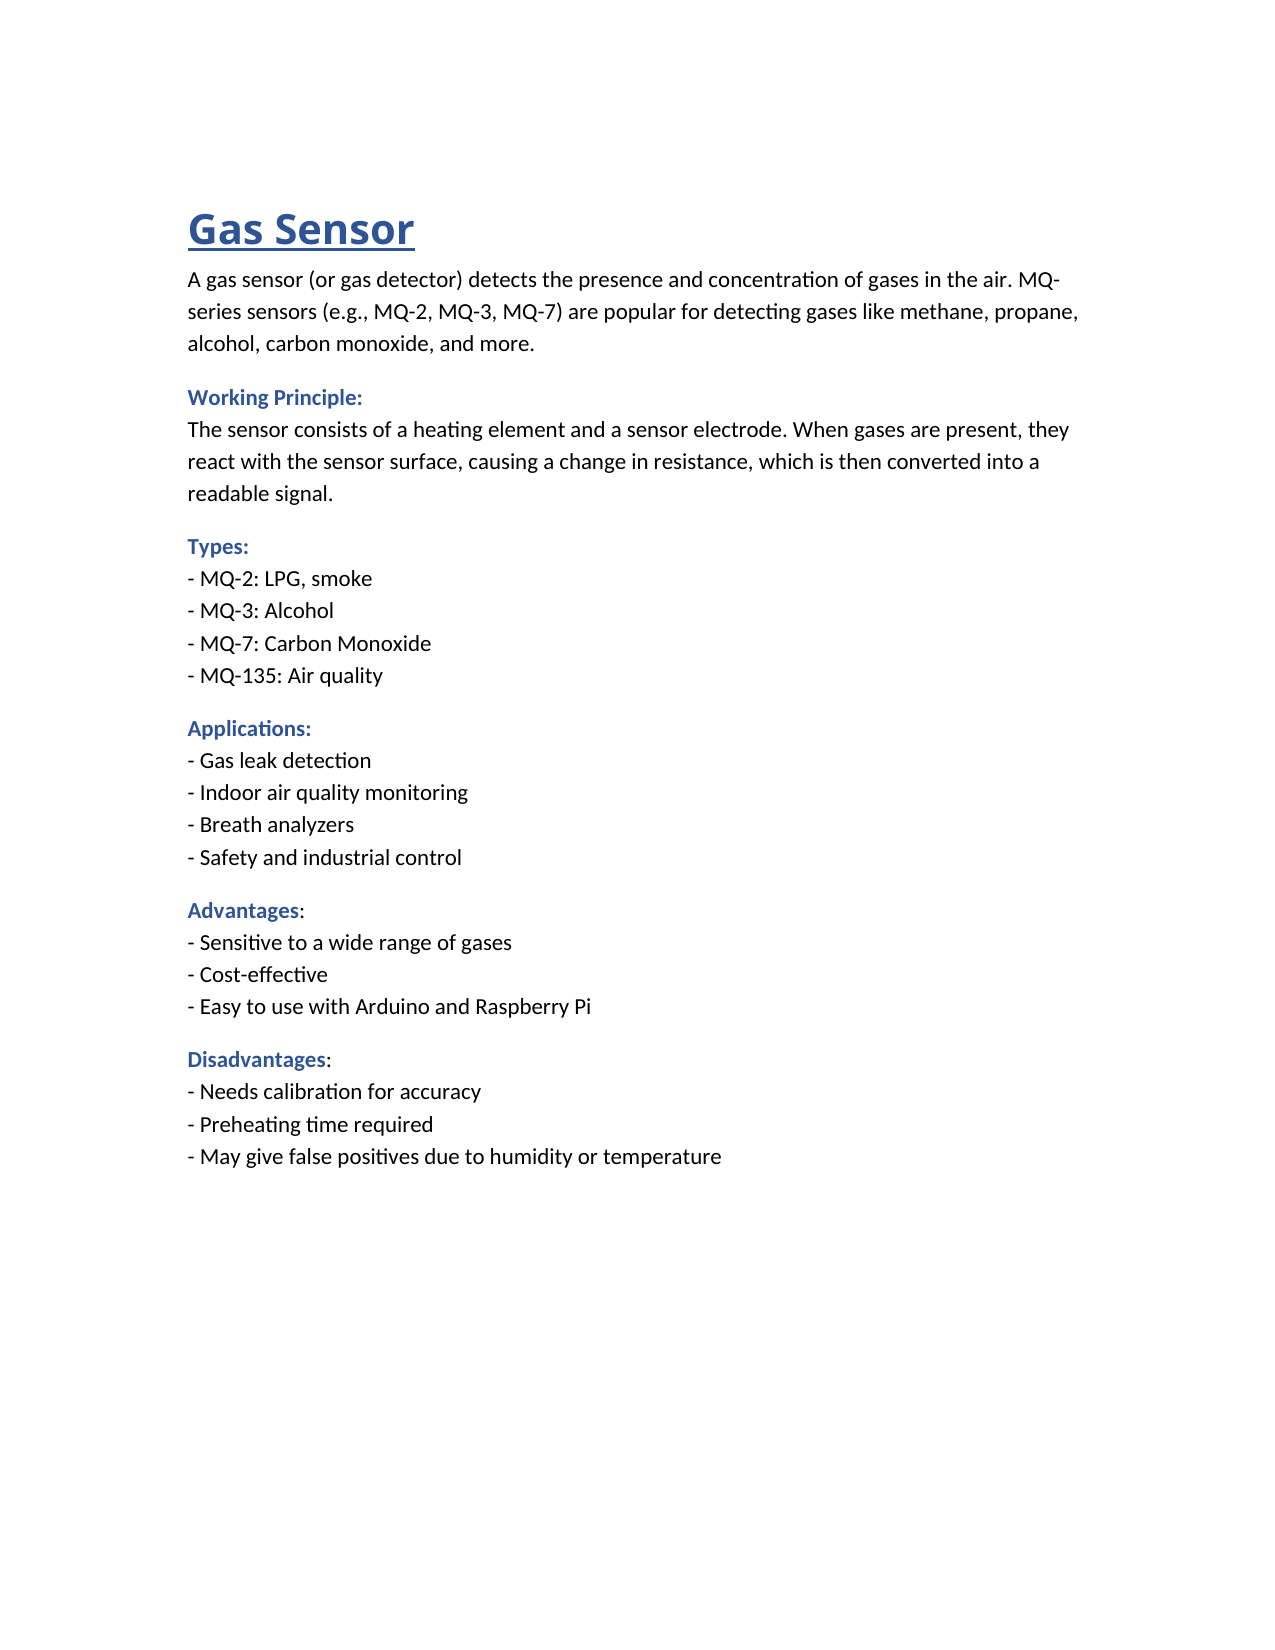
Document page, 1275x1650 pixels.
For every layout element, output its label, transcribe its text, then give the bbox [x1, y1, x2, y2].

subtitle Gas Sensor [187, 200, 1087, 257]
text Advantages: - Sensitive to a wide range of gases - Cost-effective - Easy to use with Arduino and Raspberry Pi [187, 896, 1087, 1020]
text Working Principle: The sensor consists of a heating element and a sensor electrode. When gases are present, they react with the sensor surface, causing a change in resistance, which is then converted into a readable signal. [187, 383, 1087, 507]
text Applications: - Gas leak detection - Indoor air quality monitoring - Breath analyzers - Safety and industrial control [187, 714, 1087, 871]
text A gas sensor (or gas detector) detects the presence and concentration of gases in the air. MQ-series sensors (e.g., MQ-2, MQ-3, MQ-7) are popular for detecting gases like methane, propane, alcohol, carbon monoxide, and more. [187, 265, 1087, 358]
text Types: - MQ-2: LPG, smoke - MQ-3: Alcohol - MQ-7: Carbon Monoxide - MQ-135: Air quality [187, 532, 1087, 689]
text Disadvantages: - Needs calibration for accuracy - Preheating time required - May give false positives due to humidity or temperature [187, 1045, 1087, 1170]
